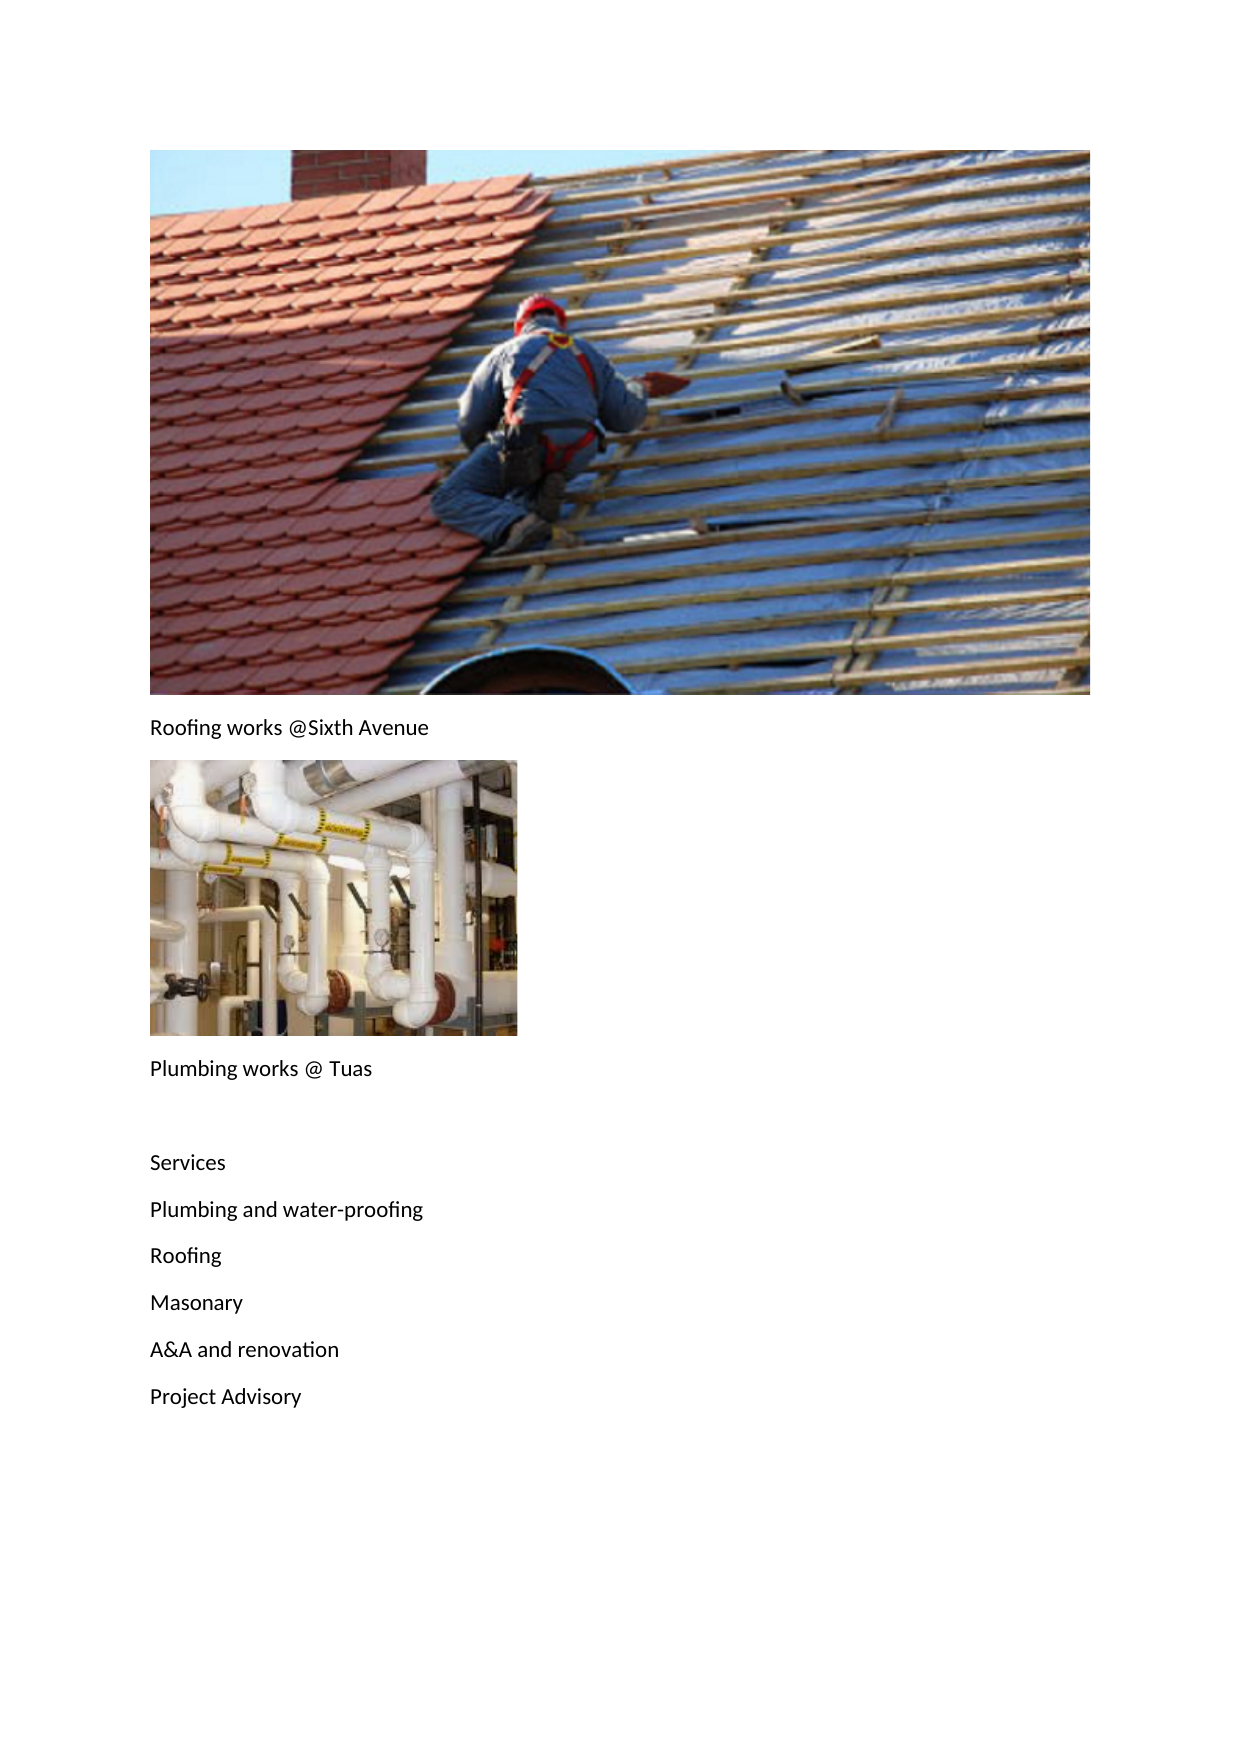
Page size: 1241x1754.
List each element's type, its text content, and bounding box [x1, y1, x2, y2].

text Services [150, 1148, 1090, 1176]
text Project Advisory [150, 1382, 1090, 1410]
text Plumbing works @ Tuas [150, 1054, 1090, 1082]
text Roofing [150, 1242, 1090, 1270]
text Masonary [150, 1288, 1090, 1317]
picture [150, 150, 1091, 695]
text Plumbing and water-proofing [150, 1195, 1090, 1223]
picture [150, 760, 518, 1036]
text A&A and renovation [150, 1335, 1090, 1363]
text Roofing works @Sixth Avenue [150, 713, 1090, 741]
